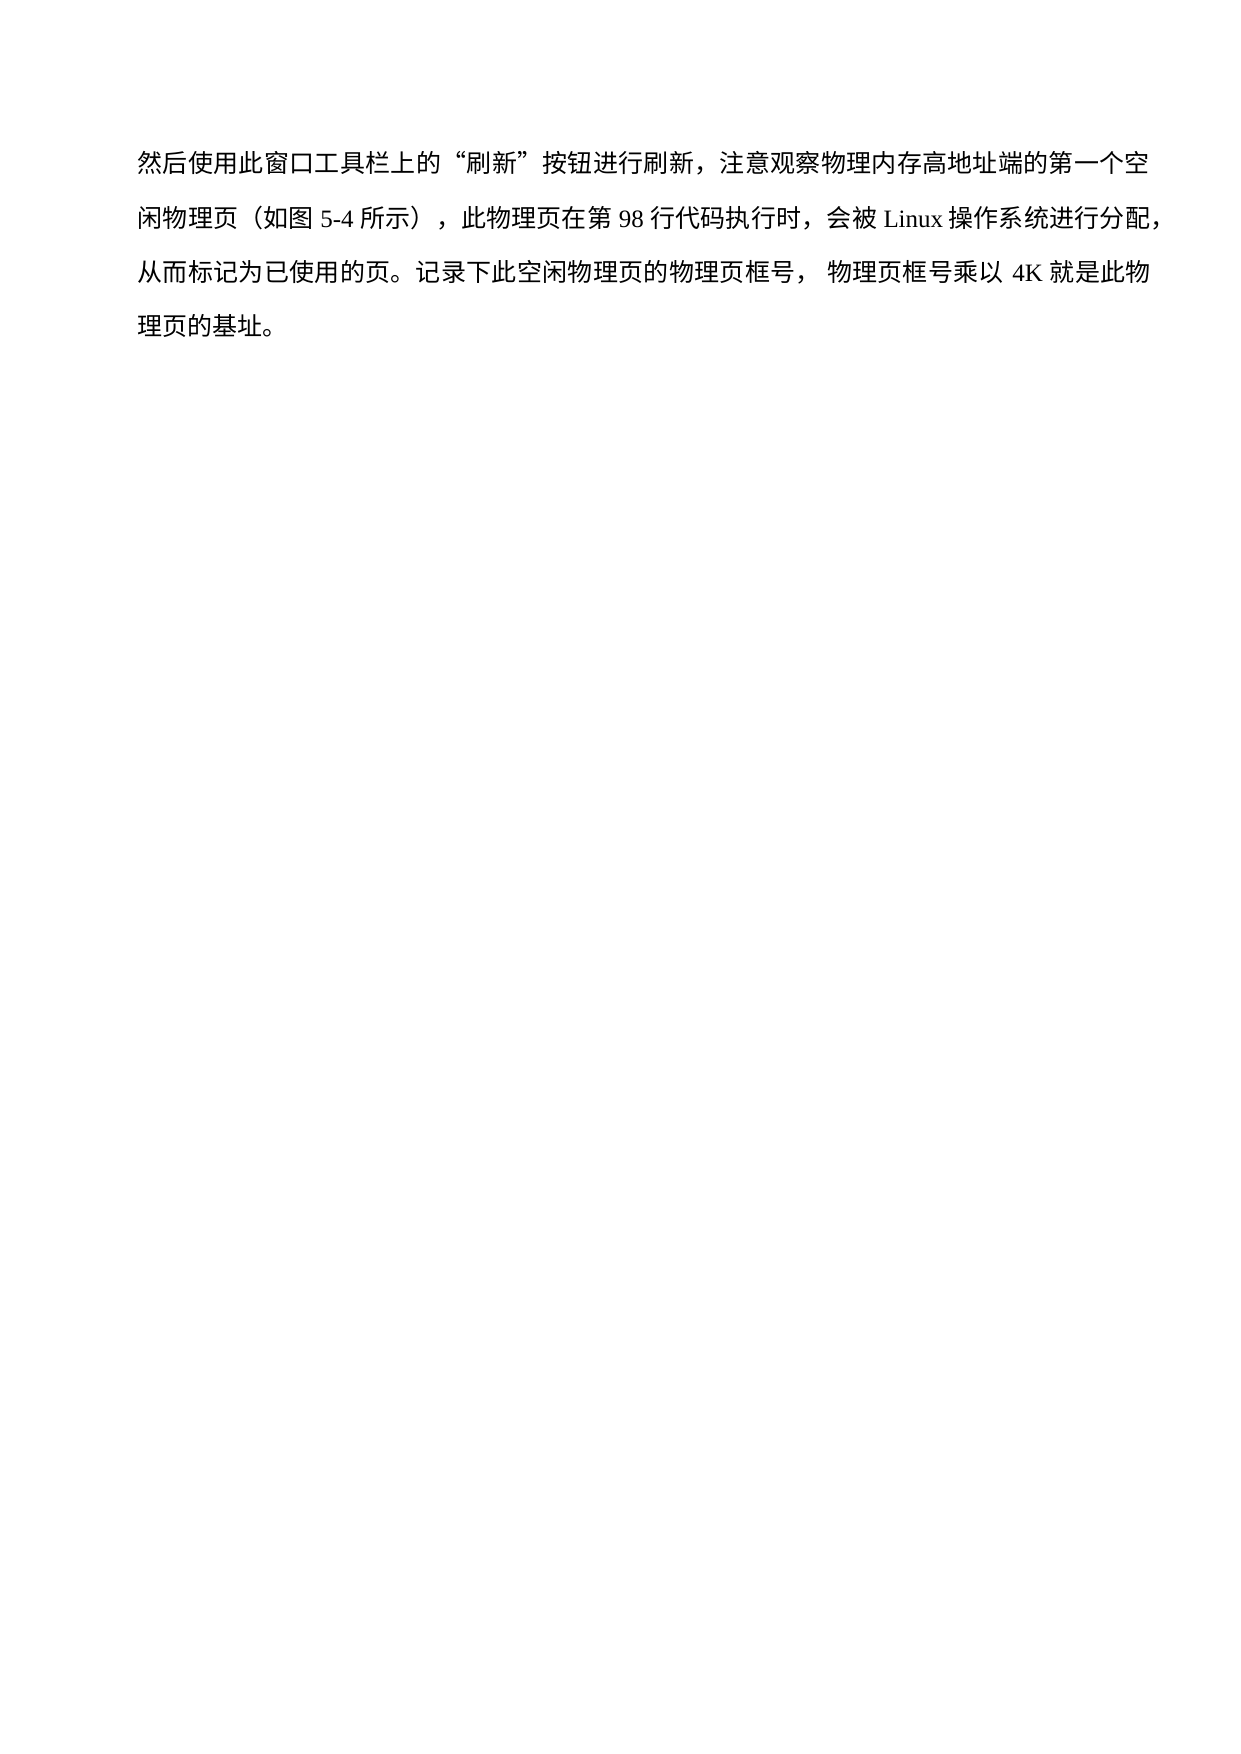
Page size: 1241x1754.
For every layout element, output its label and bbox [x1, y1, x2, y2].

list [137, 144, 1151, 343]
